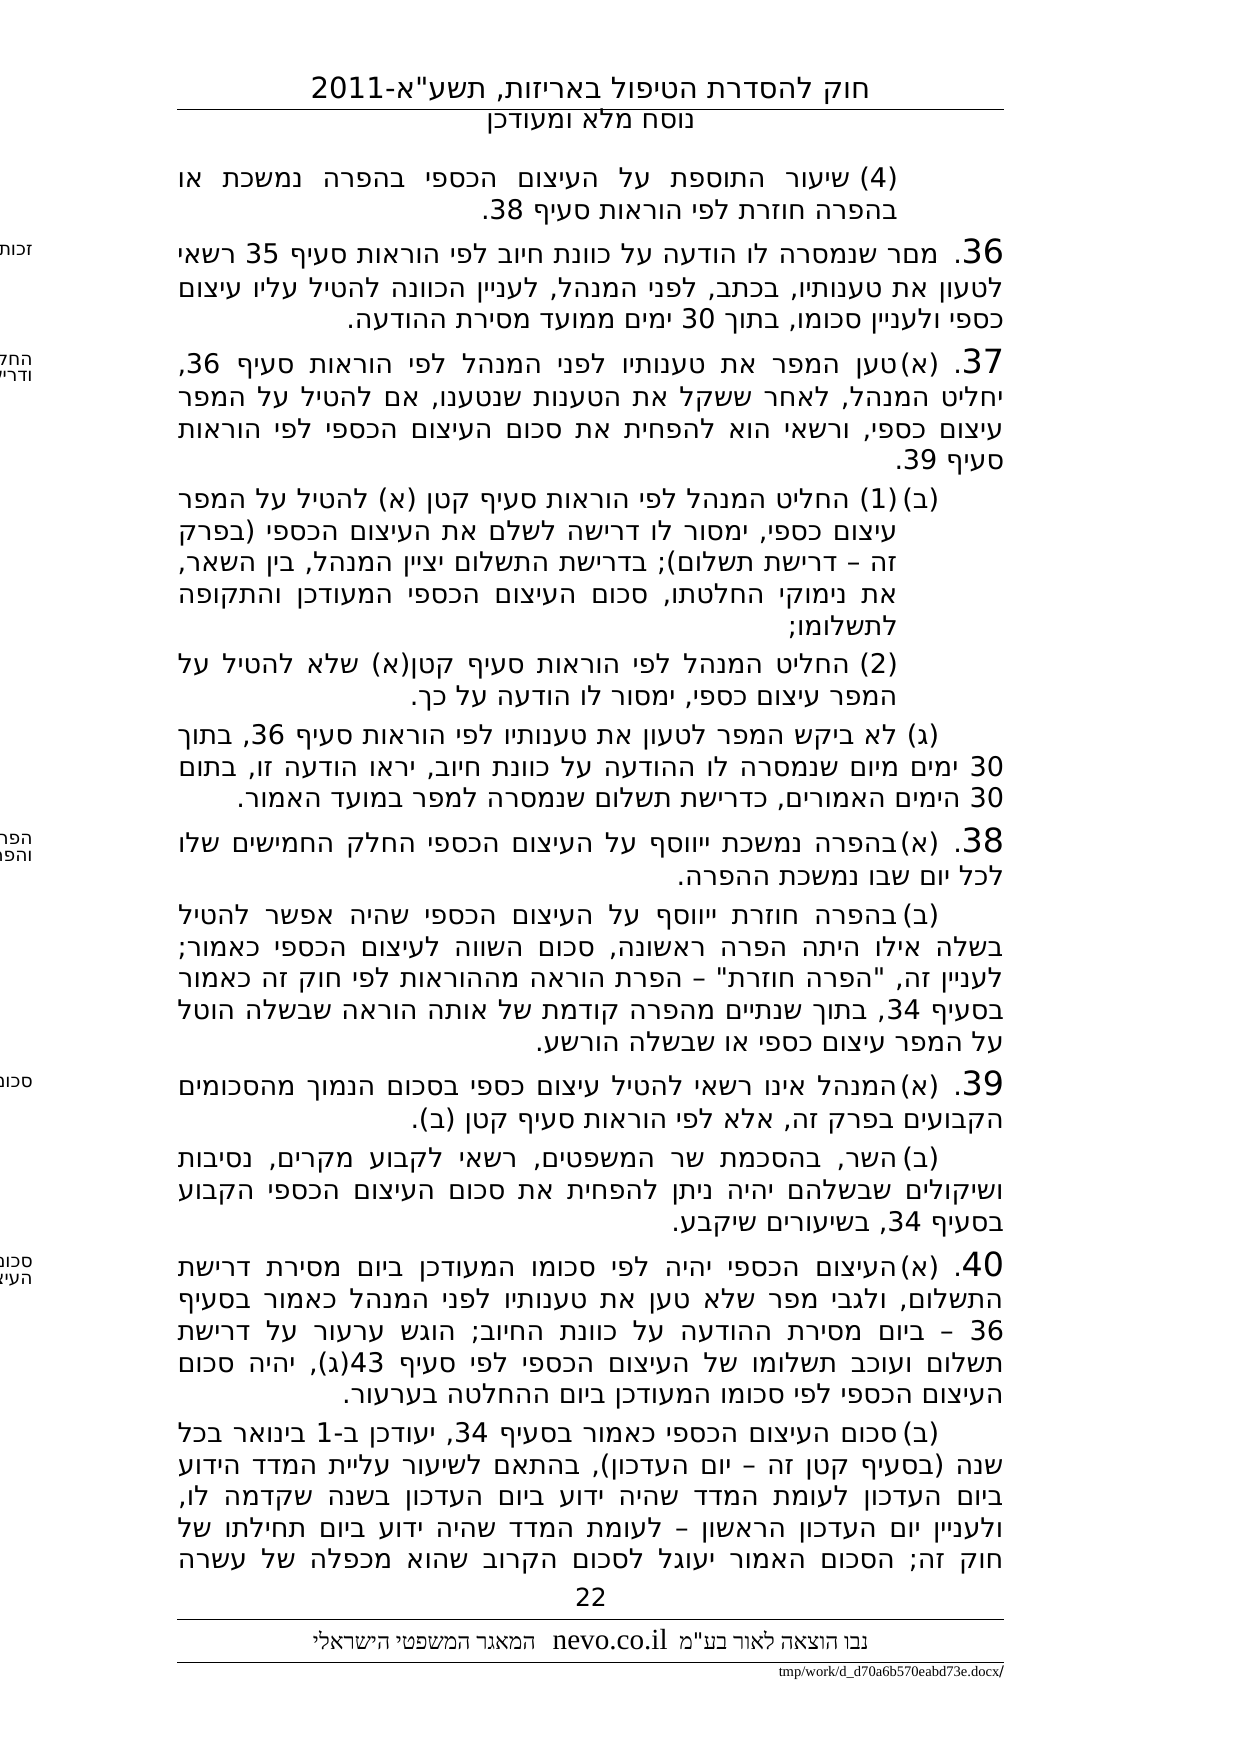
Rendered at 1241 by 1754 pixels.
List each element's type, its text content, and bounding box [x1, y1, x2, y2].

text (ב) בהפרה חוזרת ייווסף על העיצום הכספי שהיה אפשר להטיל בשלה אילו היתה הפרה ראשונה, סכום השווה לעיצום הכספי כאמור; לעניין זה, "הפרה חוזרת" – הפרת הוראה מההוראות לפי חוק זה כאמור בסעיף 34, בתוך שנתיים מהפרה קודמת של אותה הוראה שבשלה הוטל על המפר עיצום כספי או שבשלה הורשע. [177, 899, 1004, 1057]
text 39. (א) המנהל אינו רשאי להטיל עיצום כספי בסכום הנמוך מהסכומים הקבועים בפרק זה, אלא לפי הוראות סעיף קטן (ב). [177, 1065, 1004, 1135]
text 40. (א) העיצום הכספי יהיה לפי סכומו המעודכן ביום מסירת דרישת התשלום, ולגבי מפר שלא טען את טענותיו לפני המנהל כאמור בסעיף 36 – ביום מסירת ההודעה על כוונת החיוב; הוגש ערעור על דרישת תשלום ועוכב תשלומו של העיצום הכספי לפי סעיף 43(ג), יהיה סכום העיצום הכספי לפי סכומו המעודכן ביום ההחלטה בערעור. [177, 1245, 1004, 1410]
text (ג) לא ביקש המפר לטעון את טענותיו לפי הוראות סעיף 36, בתוך 30 ימים מיום שנמסרה לו ההודעה על כוונת חיוב, יראו הודעה זו, בתום 30 הימים האמורים, כדרישת תשלום שנמסרה למפר במועד האמור. [177, 719, 1004, 814]
text (ב) (1) החליט המנהל לפי הוראות סעיף קטן (א) להטיל על המפר עיצום כספי, ימסור לו דרישה לשלם את העיצום הכספי (בפרק זה – דרישת תשלום); בדרישת התשלום יציין המנהל, בין השאר, את נימוקי החלטתו, סכום העיצום הכספי המעודכן והתקופה לתשלומו; [177, 483, 1004, 641]
text (2) החליט המנהל לפי הוראות סעיף קטן(א) שלא להטיל על המפר עיצום כספי, ימסור לו הודעה על כך. [177, 649, 898, 712]
text (4) שיעור התוספת על העיצום הכספי בהפרה נמשכת או בהפרה חוזרת לפי הוראות סעיף 38. [177, 162, 898, 226]
text 38. (א) בהפרה נמשכת ייווסף על העיצום הכספי החלק החמישים שלו לכל יום שבו נמשכת ההפרה. [177, 822, 1004, 892]
text 36. מםר שנמסרה לו הודעה על כוונת חיוב לפי הוראות סעיף 35 רשאי לטעון את טענותיו, בכתב, לפני המנהל, לעניין הכוונה להטיל עליו עיצום כספי ולעניין סכומו, בתוך 30 ימים ממועד מסירת ההודעה. [177, 233, 1004, 335]
text 37. (א) טען המפר את טענותיו לפני המנהל לפי הוראות סעיף 36, יחליט המנהל, לאחר ששקל את הטענות שנטענו, אם להטיל על המפר עיצום כספי, ורשאי הוא להפחית את סכום העיצום הכספי לפי הוראות סעיף 39. [177, 342, 1004, 476]
text (ב) השר, בהסכמת שר המשפטים, רשאי לקבוע מקרים, נסיבות ושיקולים שבשלהם יהיה ניתן להפחית את סכום העיצום הכספי הקבוע בסעיף 34, בשיעורים שיקבע. [177, 1143, 1004, 1237]
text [177, 1418, 1004, 1575]
